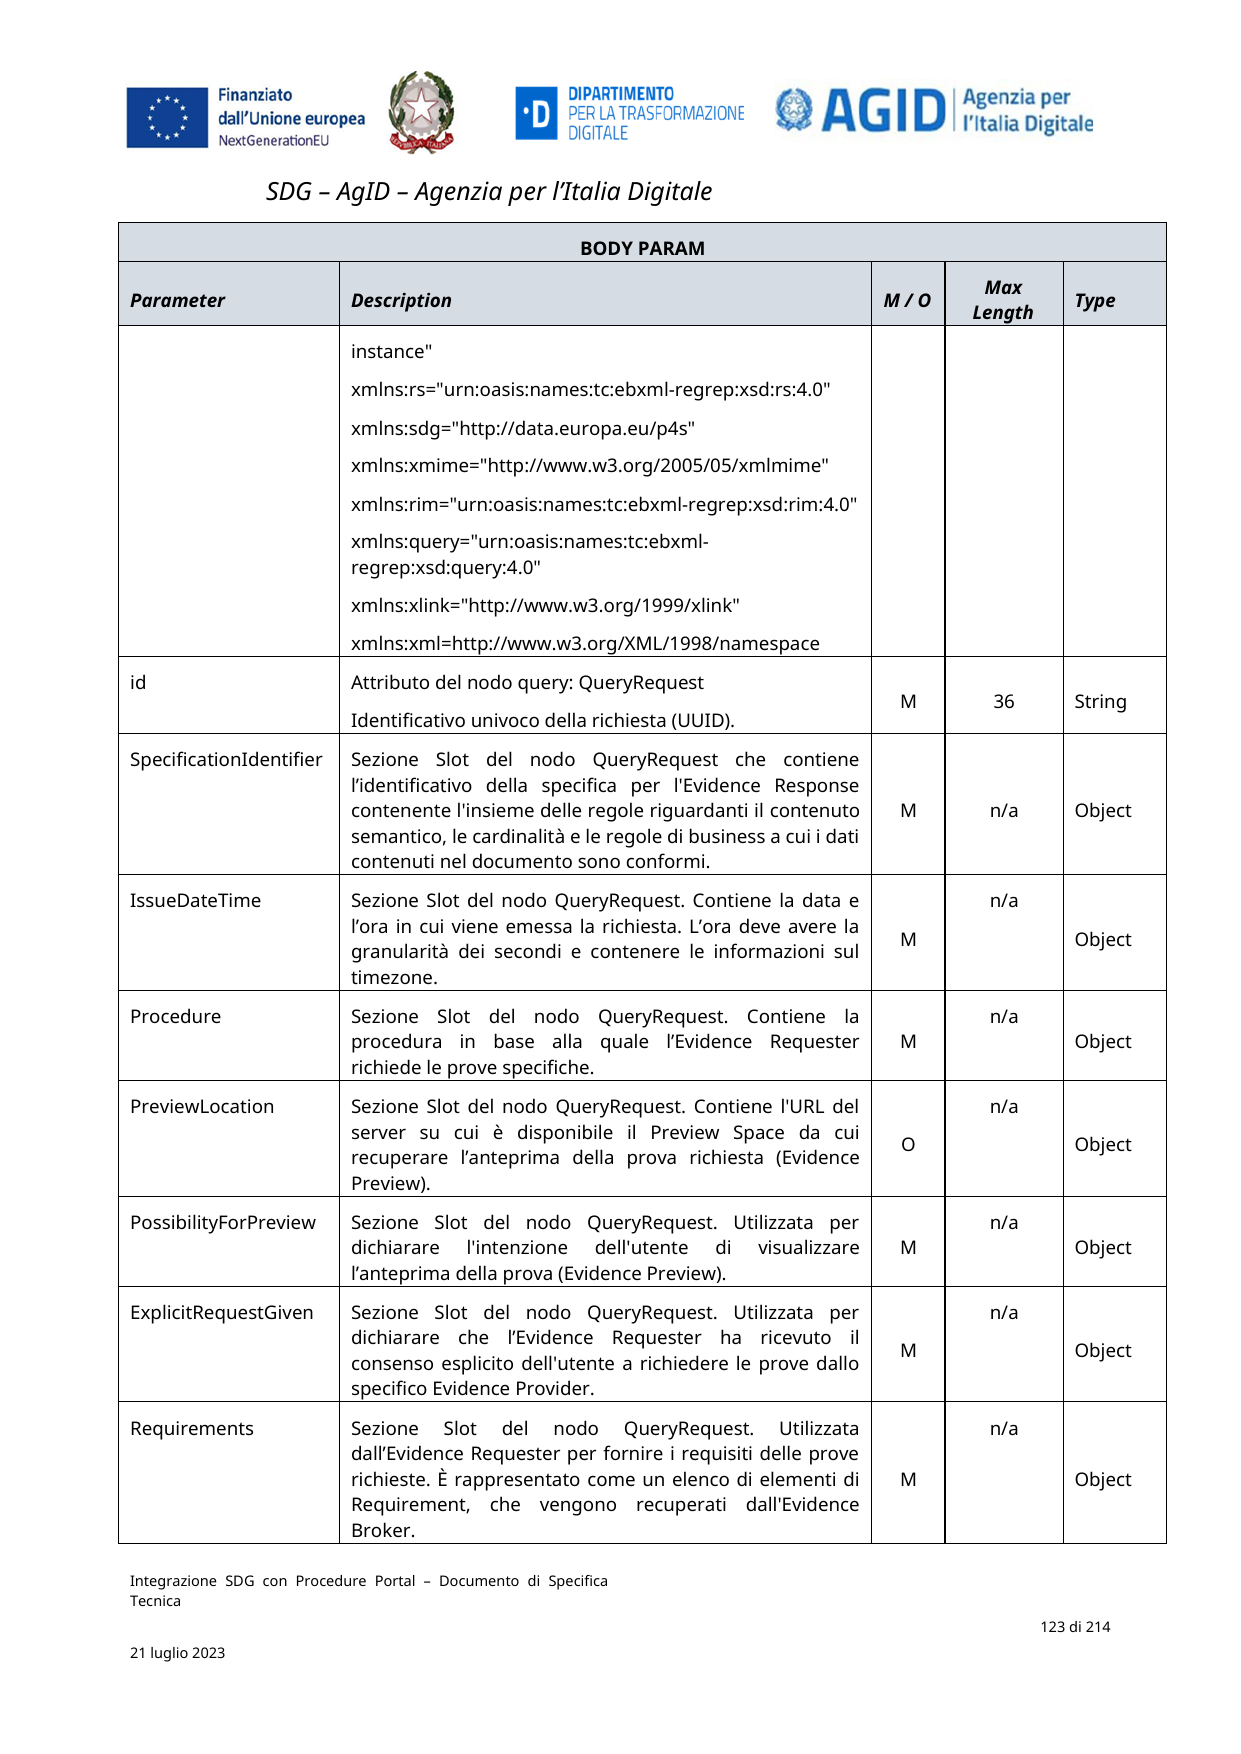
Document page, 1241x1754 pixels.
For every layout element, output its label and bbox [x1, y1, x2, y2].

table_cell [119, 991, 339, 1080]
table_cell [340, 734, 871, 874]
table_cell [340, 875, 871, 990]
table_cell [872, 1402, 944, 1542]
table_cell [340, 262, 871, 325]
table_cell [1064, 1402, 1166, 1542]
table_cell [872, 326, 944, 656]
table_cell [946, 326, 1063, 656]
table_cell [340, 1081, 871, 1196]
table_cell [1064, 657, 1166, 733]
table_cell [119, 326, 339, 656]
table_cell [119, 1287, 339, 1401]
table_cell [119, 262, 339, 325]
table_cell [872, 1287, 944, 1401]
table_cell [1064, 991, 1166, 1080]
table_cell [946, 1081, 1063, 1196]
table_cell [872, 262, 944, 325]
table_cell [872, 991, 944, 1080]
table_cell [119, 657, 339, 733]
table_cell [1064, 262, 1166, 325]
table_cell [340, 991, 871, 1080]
picture [118, 71, 1094, 157]
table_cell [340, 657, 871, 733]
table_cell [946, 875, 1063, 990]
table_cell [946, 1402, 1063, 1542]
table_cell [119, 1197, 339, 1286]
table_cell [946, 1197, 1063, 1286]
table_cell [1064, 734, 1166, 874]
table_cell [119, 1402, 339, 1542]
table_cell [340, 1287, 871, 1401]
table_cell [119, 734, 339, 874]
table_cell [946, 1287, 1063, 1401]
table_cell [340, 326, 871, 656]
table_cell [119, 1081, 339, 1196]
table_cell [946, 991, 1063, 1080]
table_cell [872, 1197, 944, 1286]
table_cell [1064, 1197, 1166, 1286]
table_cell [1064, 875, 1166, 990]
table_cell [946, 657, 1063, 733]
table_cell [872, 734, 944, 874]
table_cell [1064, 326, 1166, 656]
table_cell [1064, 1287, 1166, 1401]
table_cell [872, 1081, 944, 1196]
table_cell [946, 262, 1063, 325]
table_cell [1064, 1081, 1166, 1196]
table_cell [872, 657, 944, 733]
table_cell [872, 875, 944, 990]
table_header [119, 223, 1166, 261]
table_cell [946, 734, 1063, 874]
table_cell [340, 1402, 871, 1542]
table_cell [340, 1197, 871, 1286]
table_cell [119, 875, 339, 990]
